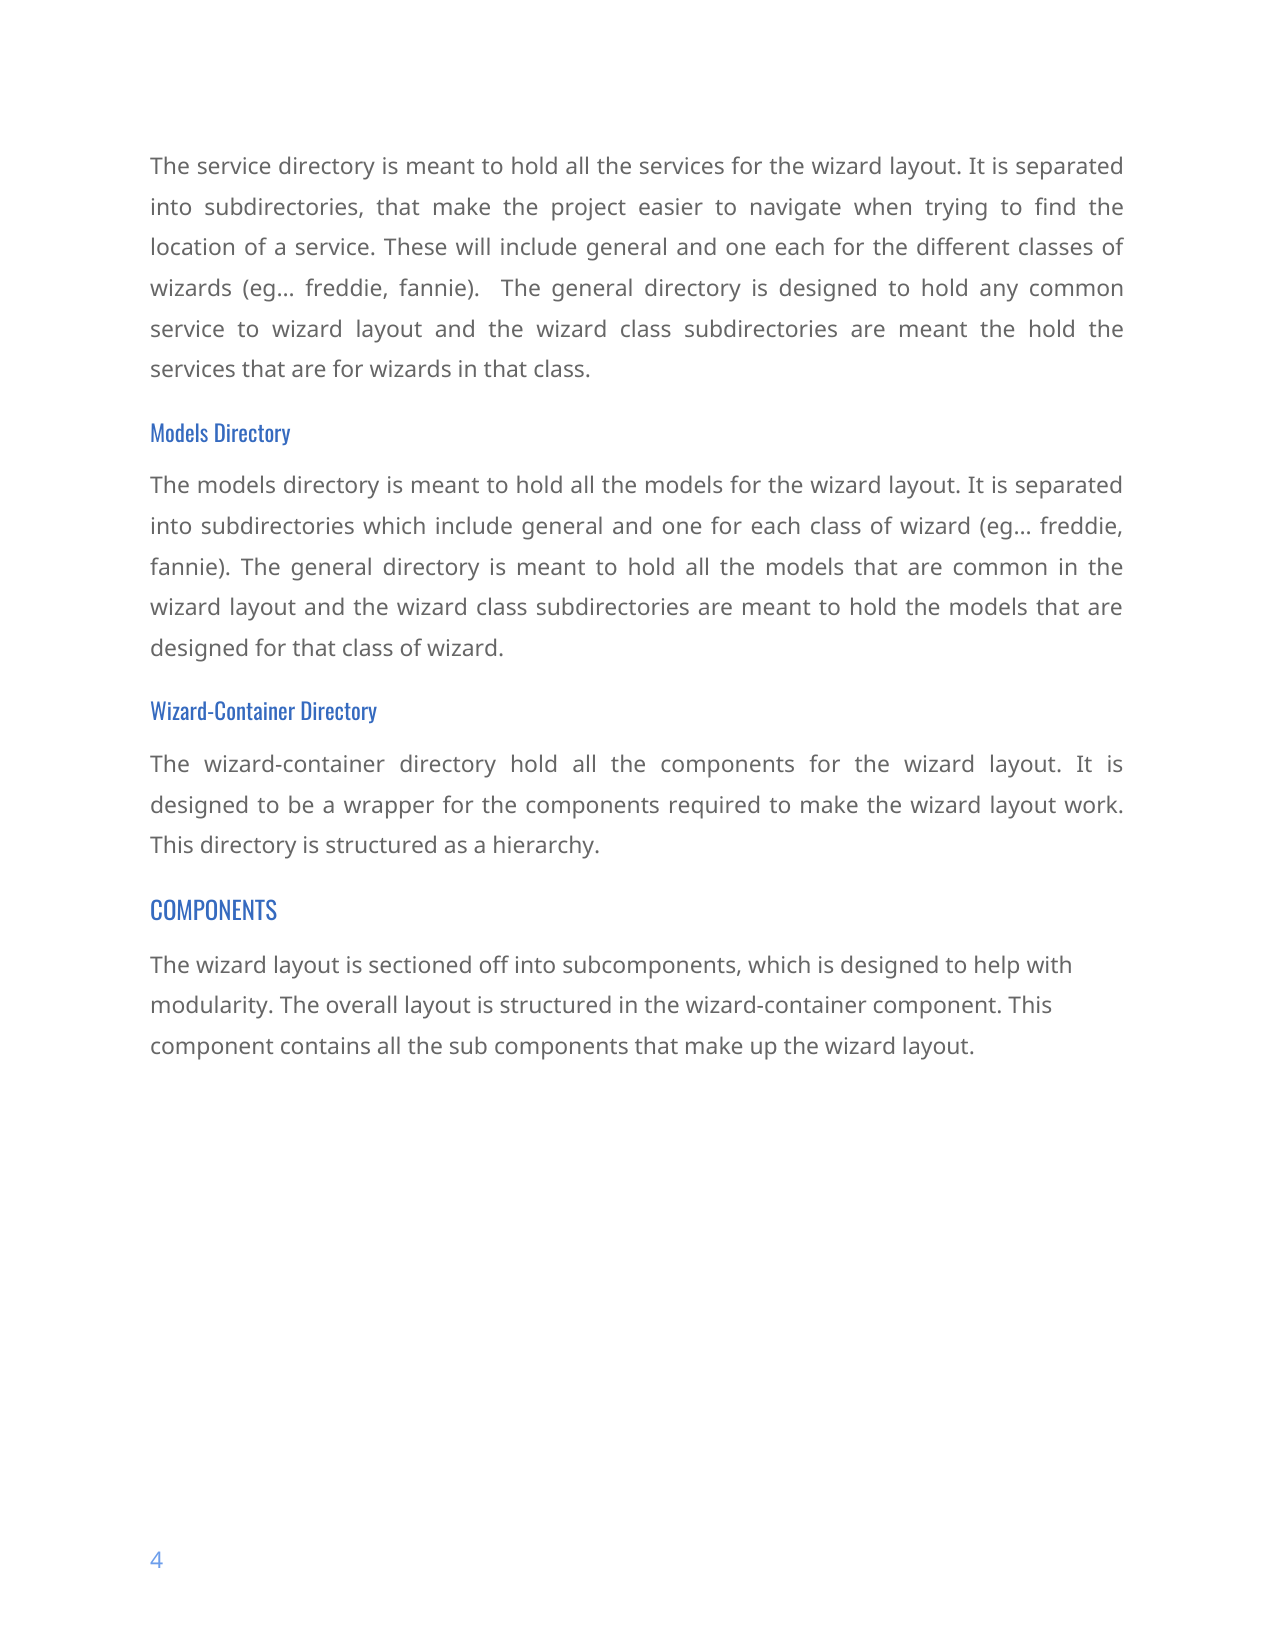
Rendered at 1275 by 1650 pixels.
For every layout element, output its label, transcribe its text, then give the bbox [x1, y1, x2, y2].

text The models directory is meant to hold all the models for the wizard layout. It is separated into subdirectories which include general and one for each class of wizard (eg… freddie, fannie). The general directory is meant to hold all the models that are common in the wizard layout and the wizard class subdirectories are meant to hold the models that are designed for that class of wizard. [150, 469, 1125, 663]
text The wizard-container directory hold all the components for the wizard layout. It is designed to be a wrapper for the components required to make the wizard layout work. This directory is structured as a hierarchy. [150, 748, 1125, 861]
subtitle Models Directory [150, 414, 1125, 448]
text The service directory is meant to hold all the services for the wizard layout. It is separated into subdirectories, that make the project easier to navigate when trying to find the location of a service. These will include general and one each for the different classes of wizards (eg… freddie, fannie). The general directory is designed to hold any common service to wizard layout and the wizard class subdirectories are meant the hold the services that are for wizards in that class. [150, 150, 1125, 384]
subtitle Wizard-Container Directory [150, 693, 1125, 727]
text The wizard layout is sectioned off into subcomponents, which is designed to help with modularity. The overall layout is structured in the wizard-container component. This component contains all the sub components that make up the wizard layout. [150, 949, 1125, 1061]
subtitle COMPONENTS [150, 891, 1125, 928]
